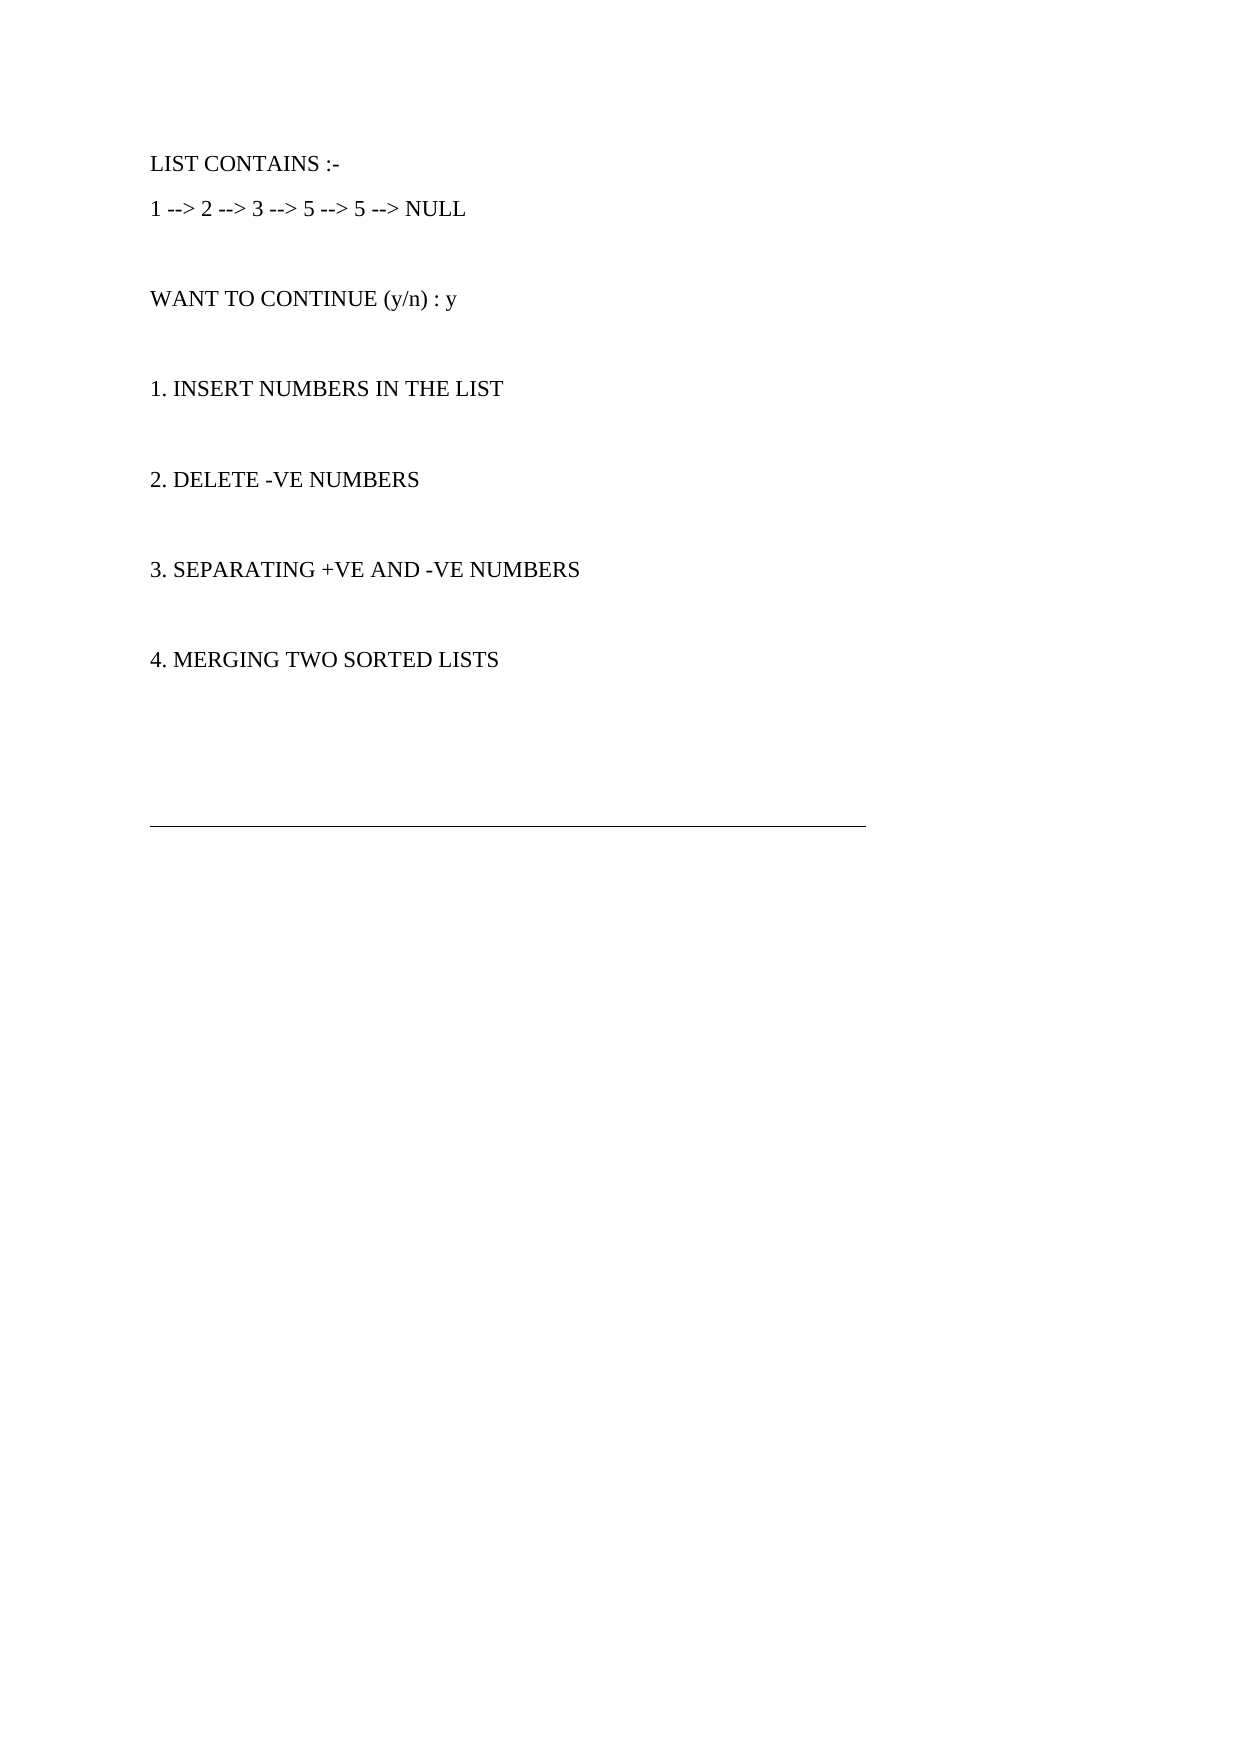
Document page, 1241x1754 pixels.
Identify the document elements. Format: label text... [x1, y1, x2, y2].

text 3. SEPARATING +VE AND -VE NUMBERS [150, 556, 1090, 582]
text WANT TO CONTINUE (y/n) : y [150, 285, 1090, 312]
text LIST CONTAINS :- [150, 150, 1090, 176]
text 1. INSERT NUMBERS IN THE LIST [150, 376, 1090, 402]
text 4. MERGING TWO SORTED LISTS [150, 646, 1090, 672]
text 1 --> 2 --> 3 --> 5 --> 5 --> NULL [150, 195, 1090, 221]
text 2. DELETE -VE NUMBERS [150, 466, 1090, 492]
